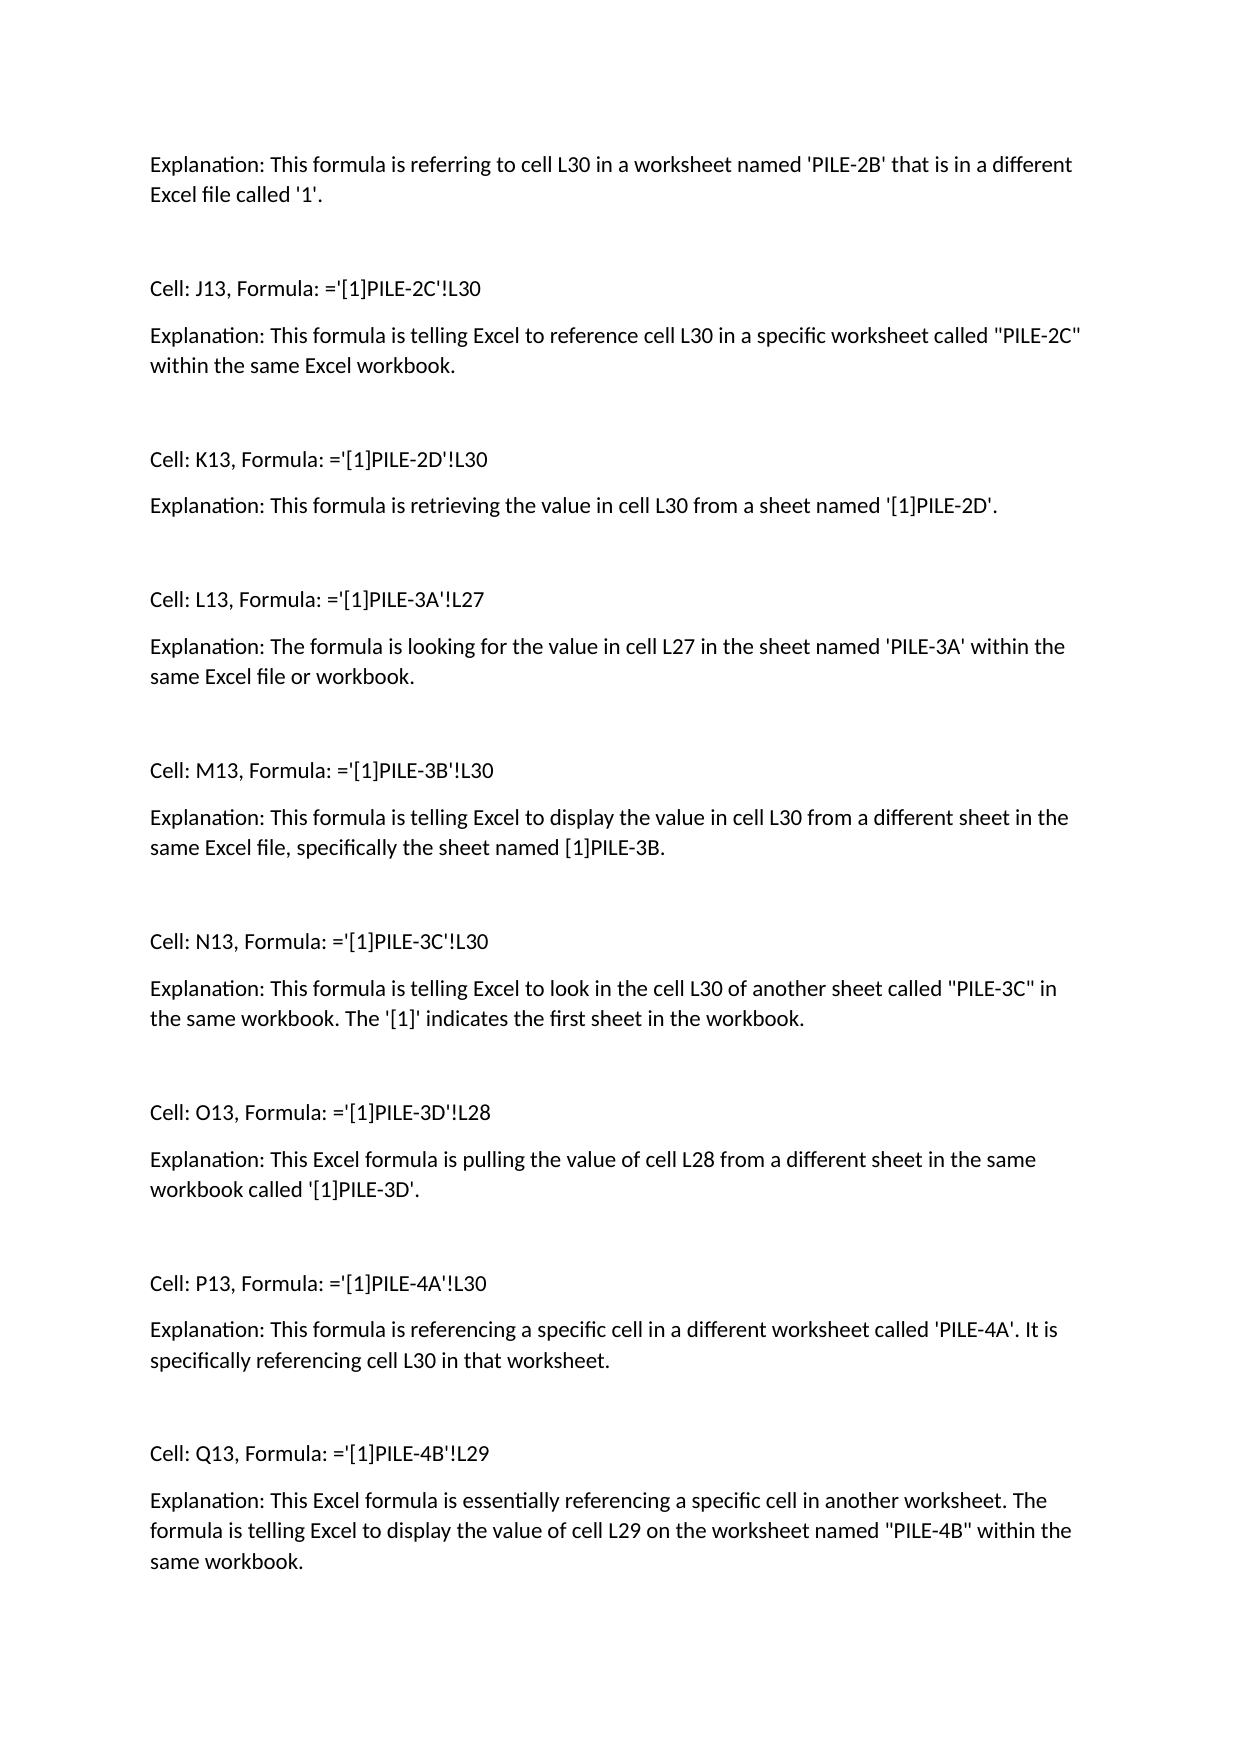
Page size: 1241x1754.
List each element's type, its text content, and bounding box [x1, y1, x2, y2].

text Cell: P13, Formula: ='[1]PILE-4A'!L30 [150, 1269, 1090, 1297]
text Explanation: This formula is telling Excel to display the value in cell L30 from a different sheet in the same Excel file, specifically the sheet named [1]PILE-3B. [150, 803, 1090, 861]
text Cell: J13, Formula: ='[1]PILE-2C'!L30 [150, 274, 1090, 302]
text Explanation: This formula is telling Excel to reference cell L30 in a specific worksheet called "PILE-2C" within the same Excel workbook. [150, 321, 1090, 379]
text Cell: M13, Formula: ='[1]PILE-3B'!L30 [150, 756, 1090, 784]
text Explanation: This Excel formula is essentially referencing a specific cell in another worksheet. The formula is telling Excel to display the value of cell L29 on the worksheet named "PILE-4B" within the same workbook. [150, 1486, 1090, 1575]
text Explanation: This Excel formula is pulling the value of cell L28 from a different sheet in the same workbook called '[1]PILE-3D'. [150, 1145, 1090, 1203]
text Explanation: This formula is referring to cell L30 in a worksheet named 'PILE-2B' that is in a different Excel file called '1'. [150, 150, 1090, 208]
text Cell: N13, Formula: ='[1]PILE-3C'!L30 [150, 927, 1090, 955]
text Explanation: This formula is telling Excel to look in the cell L30 of another sheet called "PILE-3C" in the same workbook. The '[1]' indicates the first sheet in the workbook. [150, 974, 1090, 1032]
text Cell: O13, Formula: ='[1]PILE-3D'!L28 [150, 1098, 1090, 1126]
text Explanation: The formula is looking for the value in cell L27 in the sheet named 'PILE-3A' within the same Excel file or workbook. [150, 632, 1090, 691]
text Cell: L13, Formula: ='[1]PILE-3A'!L27 [150, 585, 1090, 613]
text Explanation: This formula is referencing a specific cell in a different worksheet called 'PILE-4A'. It is specifically referencing cell L30 in that worksheet. [150, 1316, 1090, 1374]
text Explanation: This formula is retrieving the value in cell L30 from a sheet named '[1]PILE-2D'. [150, 492, 1090, 520]
text Cell: Q13, Formula: ='[1]PILE-4B'!L29 [150, 1439, 1090, 1468]
text Cell: K13, Formula: ='[1]PILE-2D'!L30 [150, 445, 1090, 473]
